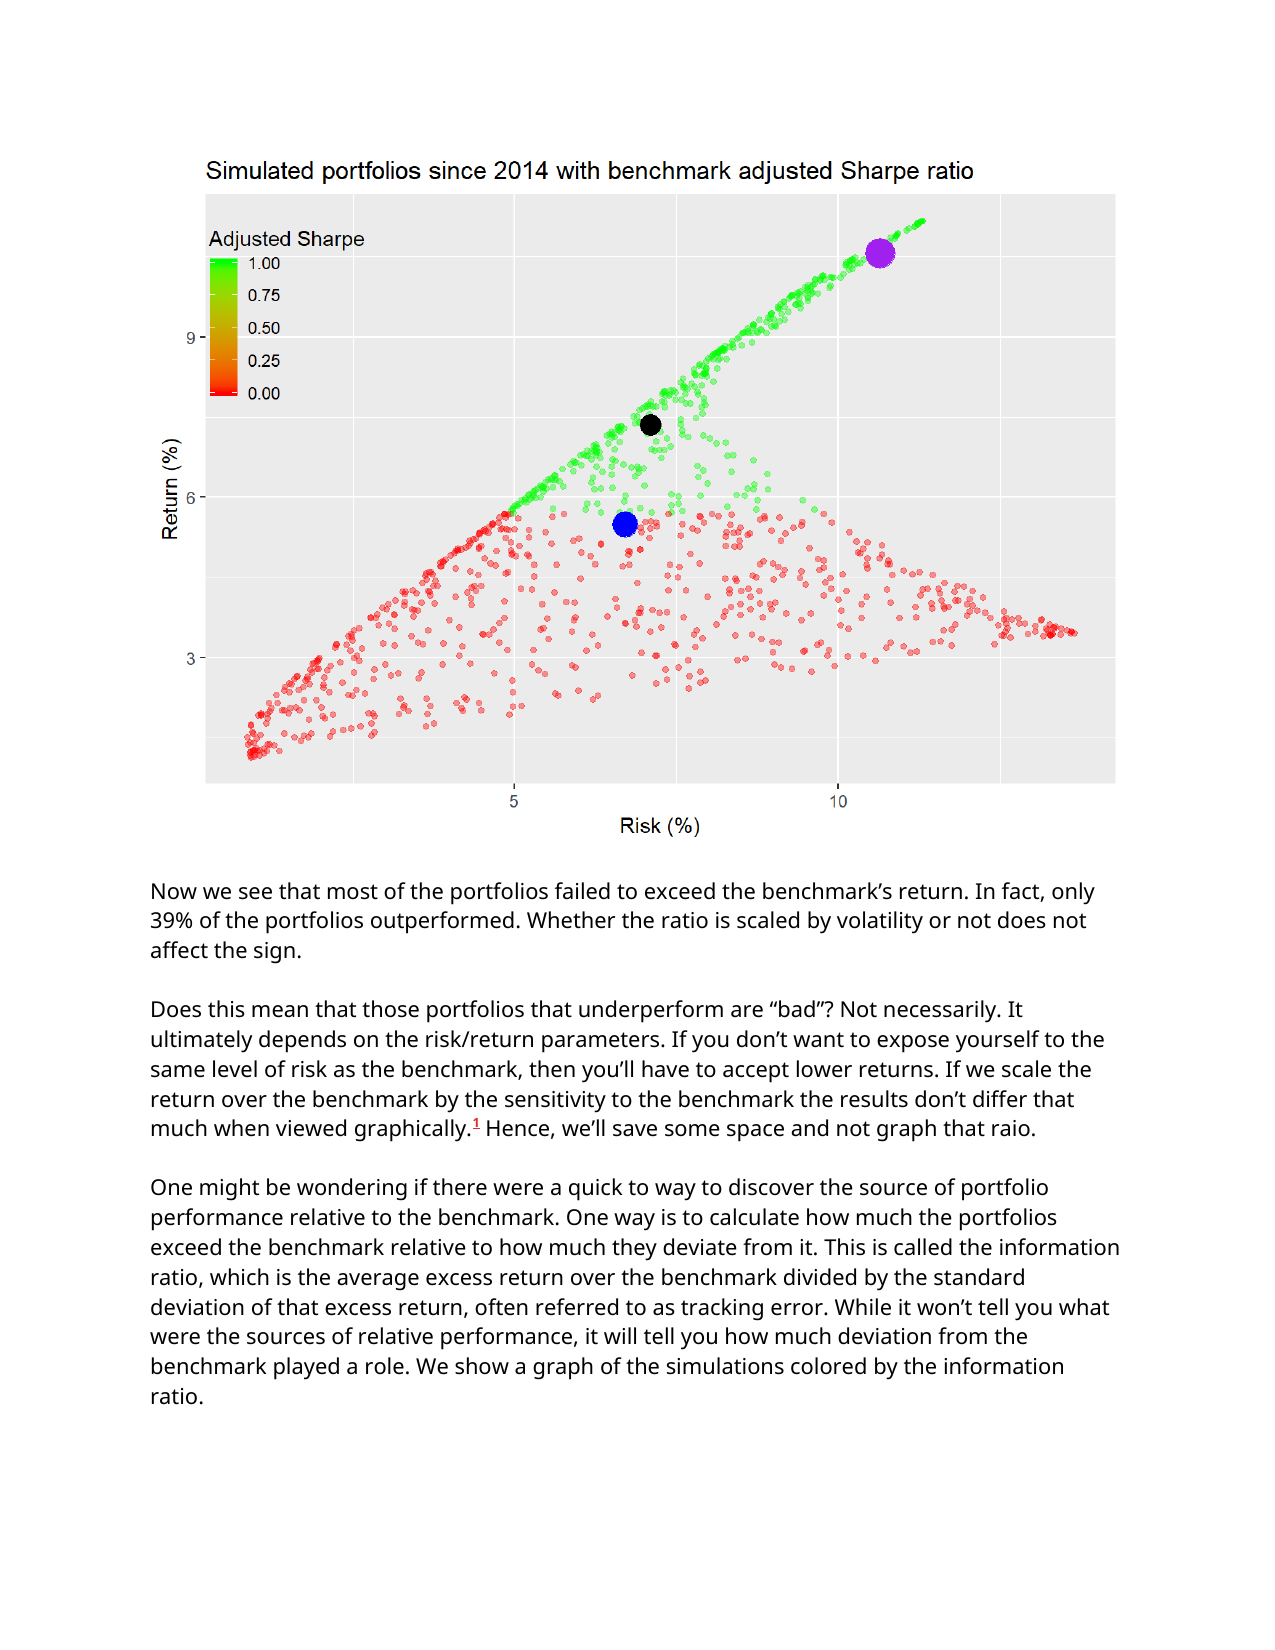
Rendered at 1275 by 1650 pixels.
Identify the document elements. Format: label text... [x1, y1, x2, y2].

text One might be wondering if there were a quick to way to discover the source of portfolio performance relative to the benchmark. One way is to calculate how much the portfolios exceed the benchmark relative to how much they deviate from it. This is called the information ratio, which is the average excess return over the benchmark divided by the standard deviation of that excess return, often referred to as tracking error. While it won’t tell you what were the sources of relative performance, it will tell you how much deviation from the benchmark played a role. We show a graph of the simulations colored by the information ratio. [150, 1172, 1125, 1411]
text Does this mean that those portfolios that underperform are “bad”? Not necessarily. It ultimately depends on the risk/return parameters. If you don’t want to expose yourself to the same level of risk as the benchmark, then you’ll have to accept lower returns. If we scale the return over the benchmark by the sensitivity to the benchmark the results don’t differ that much when viewed graphically.1 Hence, we’ll save some space and not graph that raio. [150, 994, 1125, 1143]
picture [150, 150, 1125, 847]
text Now we see that most of the portfolios failed to exceed the benchmark’s return. In fact, only 39% of the portfolios outperformed. Whether the ratio is scaled by volatility or not does not affect the sign. [150, 876, 1125, 965]
